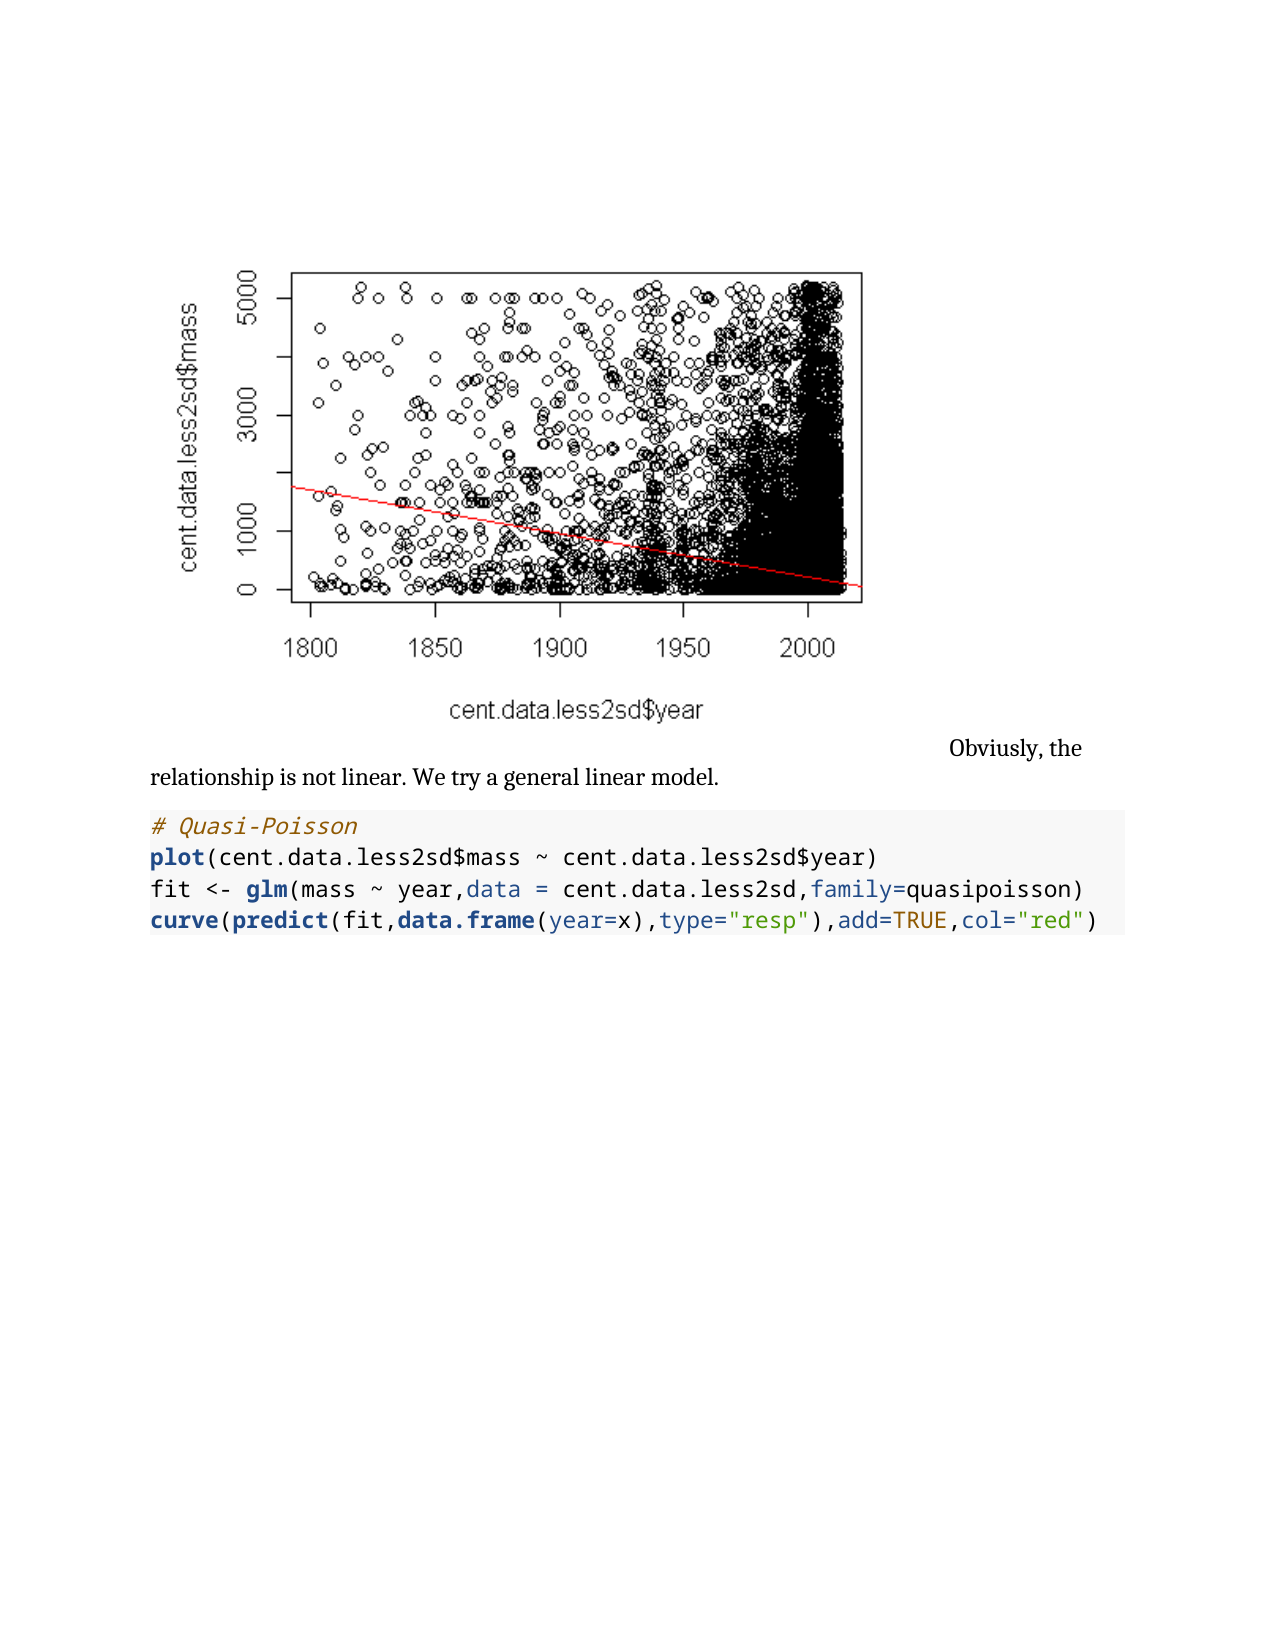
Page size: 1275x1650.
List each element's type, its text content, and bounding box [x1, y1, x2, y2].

text # Quasi-Poisson plot(cent.data.less2sd$mass ~ cent.data.less2sd$year) fit <- glm(mass ~ year,data = cent.data.less2sd,family=quasipoisson) curve(predict(fit,data.frame(year=x),type="resp"),add=TRUE,col="red") [150, 810, 1125, 935]
picture [168, 150, 925, 757]
